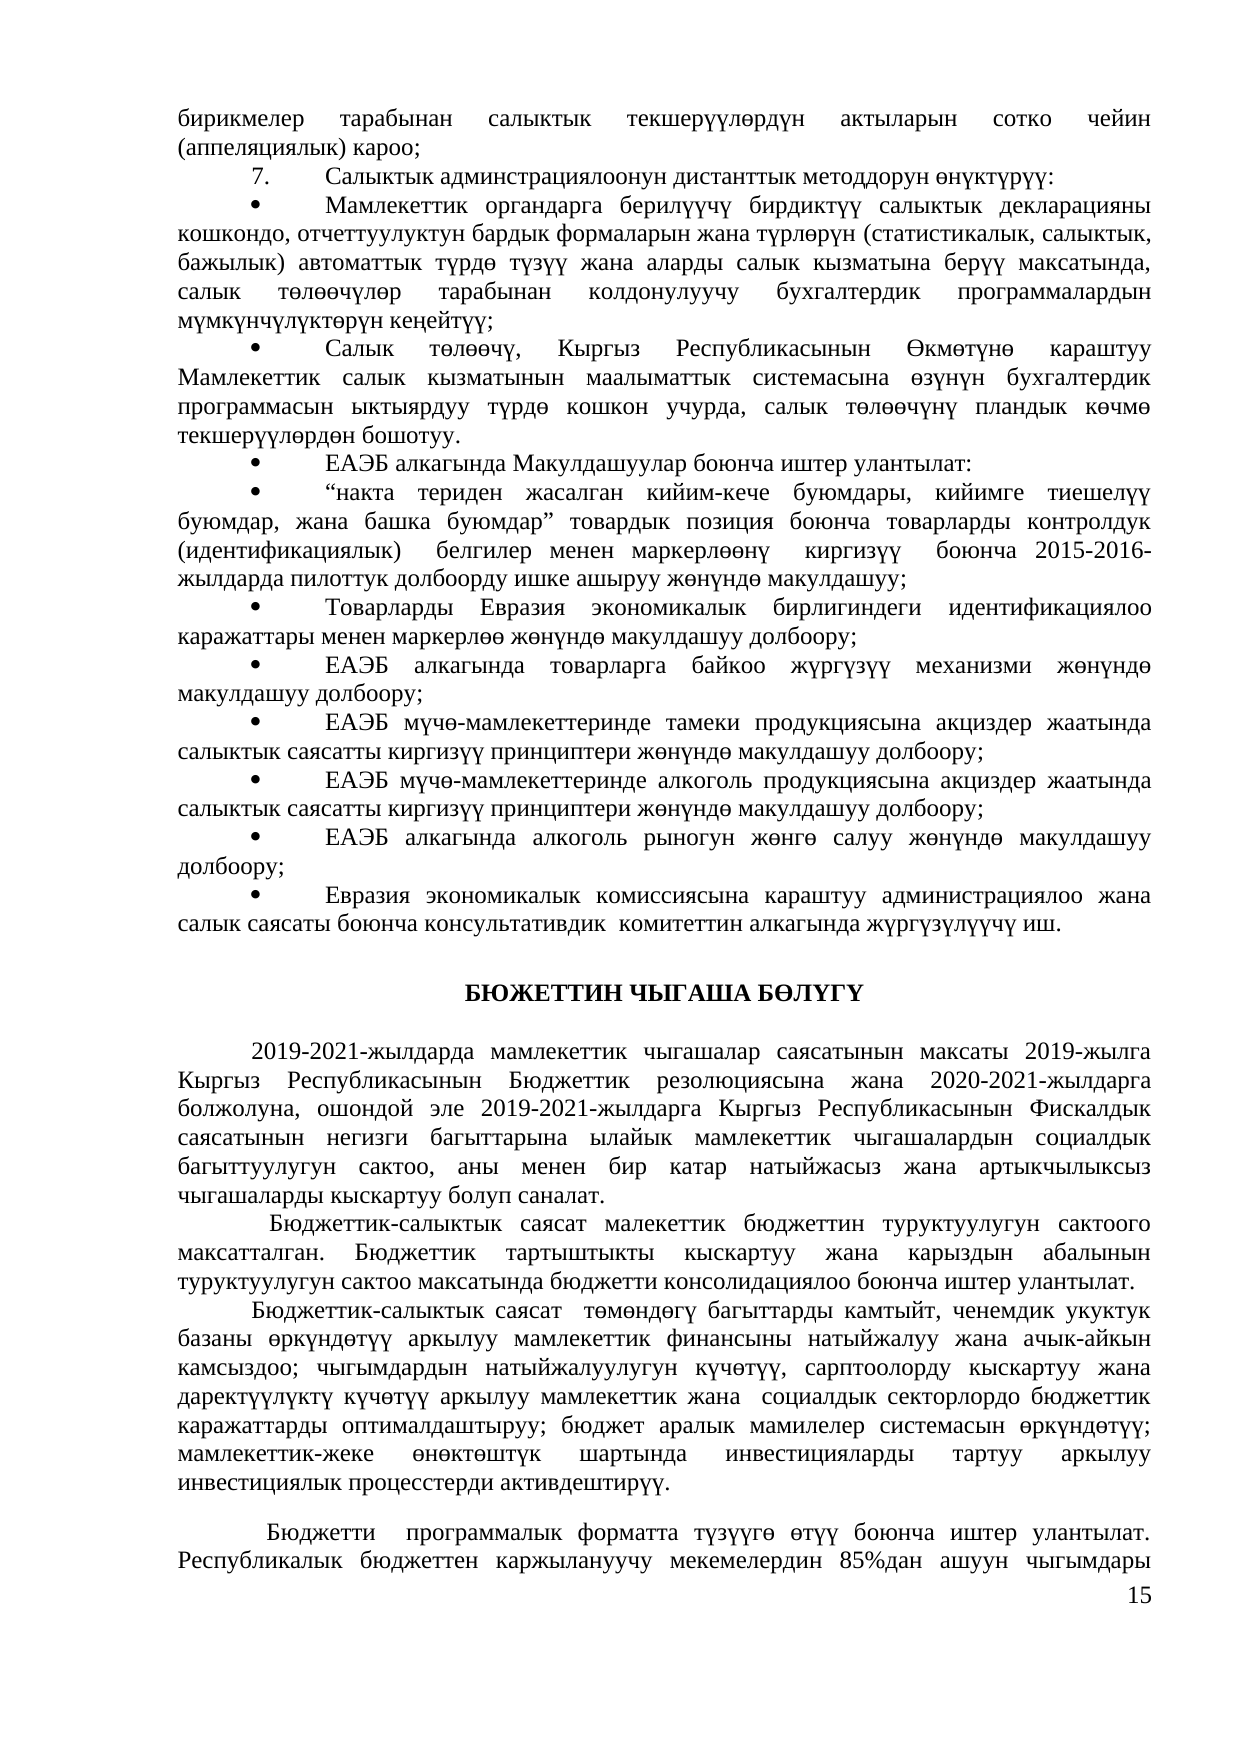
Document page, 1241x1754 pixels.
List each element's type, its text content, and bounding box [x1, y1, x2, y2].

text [177, 1517, 1152, 1574]
list Салыктык админстрациялоонун дистанттык методдорун өнүктүрүү: [177, 161, 1152, 190]
text Бюджеттик-салыктык саясат малекеттик бюджеттин туруктуулугун сактоого максатталган. Бюджеттик тартыштыкты кыскартуу жана карыздын абалынын туруктуулугун сактоо максатында бюджетти консолидациялоо боюнча иштер улантылат. [177, 1208, 1152, 1295]
text 2019-2021-жылдарда мамлекеттик чыгашалар саясатынын максаты 2019-жылга Кыргыз Республикасынын Бюджеттик резолюциясына жана 2020-2021-жылдарга болжолуна, ошондой эле 2019-2021-жылдарга Кыргыз Республикасынын Фискалдык саясатынын негизги багыттарына ылайык мамлекеттик чыгашалардын социалдык багыттуулугун сактоо, аны менен бир катар натыйжасыз жана артыкчылыксыз чыгашаларды кыскартуу болуп саналат. [177, 1036, 1152, 1208]
list Мамлекеттик органдарга берилүүчү бирдиктүү салыктык декларацияны кошкондо, отчеттуулуктун бардык формаларын жана түрлөрүн (статистикалык, салыктык, бажылык) автоматтык түрдө түзүү жана аларды салык кызматына берүү максатында, салык төлөөчүлөр тарабынан колдонулуучу бухгалтердик программалардын мүмкүнчүлүктөрүн кеңейтүү; [177, 190, 1152, 333]
list “накта териден жасалган кийим-кече буюмдары, кийимге тиешелүү буюмдар, жана башка буюмдар” товардык позиция боюнча товарларды контролдук (идентификациялык) белгилер менен маркерлөөнү киргизүү боюнча 2015-2016-жылдарда пилоттук долбоорду ишке ашыруу жөнүндө макулдашуу; [177, 477, 1152, 592]
list ЕАЭБ алкагында Макулдашуулар боюнча иштер улантылат: [177, 448, 1152, 477]
list Салык төлөөчү, Кыргыз Республикасынын Өкмөтүнө караштуу Мамлекеттик салык кызматынын маалыматтык системасына өзүнүн бухгалтердик программасын ыктыярдуу түрдө кошкон учурда, салык төлөөчүнү пландык көчмө текшерүүлөрдөн бошотуу. [177, 333, 1152, 448]
list ЕАЭБ мүчө-мамлекеттеринде тамеки продукциясына акциздер жаатында салыктык саясатты киргизүү принциптери жөнүндө макулдашуу долбоору; [177, 707, 1152, 765]
text Бюджеттик-салыктык саясат төмөндөгү багыттарды камтыйт, ченемдик укуктук базаны өркүндөтүү аркылуу мамлекеттик финансыны натыйжалуу жана ачык-айкын камсыздоо; чыгымдардын натыйжалуулугун күчөтүү, сарптоолорду кыскартуу жана даректүүлүктү күчөтүү аркылуу мамлекеттик жана социалдык секторлордо бюджеттик каражаттарды оптималдаштыруу; бюджет аралык мамилелер системасын өркүндөтүү; мамлекеттик-жеке өнөктөштүк шартында инвестицияларды тартуу аркылуу инвестициялык процесстерди активдештирүү. [177, 1295, 1152, 1496]
list ЕАЭБ алкагында товарларга байкоо жүргүзүү механизми жөнүндө макулдашуу долбоору; [177, 650, 1152, 707]
text БЮЖЕТТИН ЧЫГАША БӨЛҮГҮ [177, 978, 1152, 1007]
list Евразия экономикалык комиссиясына караштуу администрациялоо жана салык саясаты боюнча консультативдик комитеттин алкагында жүргүзүлүүчү иш. [177, 880, 1152, 937]
list ЕАЭБ алкагында алкоголь рыногун жөнгө салуу жөнүндө макулдашуу долбоору; [177, 822, 1152, 880]
list Товарларды Евразия экономикалык бирлигиндеги идентификациялоо каражаттары менен маркерлөө жөнүндө макулдашуу долбоору; [177, 592, 1152, 650]
list ЕАЭБ мүчө-мамлекеттеринде алкоголь продукциясына акциздер жаатында салыктык саясатты киргизүү принциптери жөнүндө макулдашуу долбоору; [177, 765, 1152, 822]
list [177, 103, 1152, 161]
